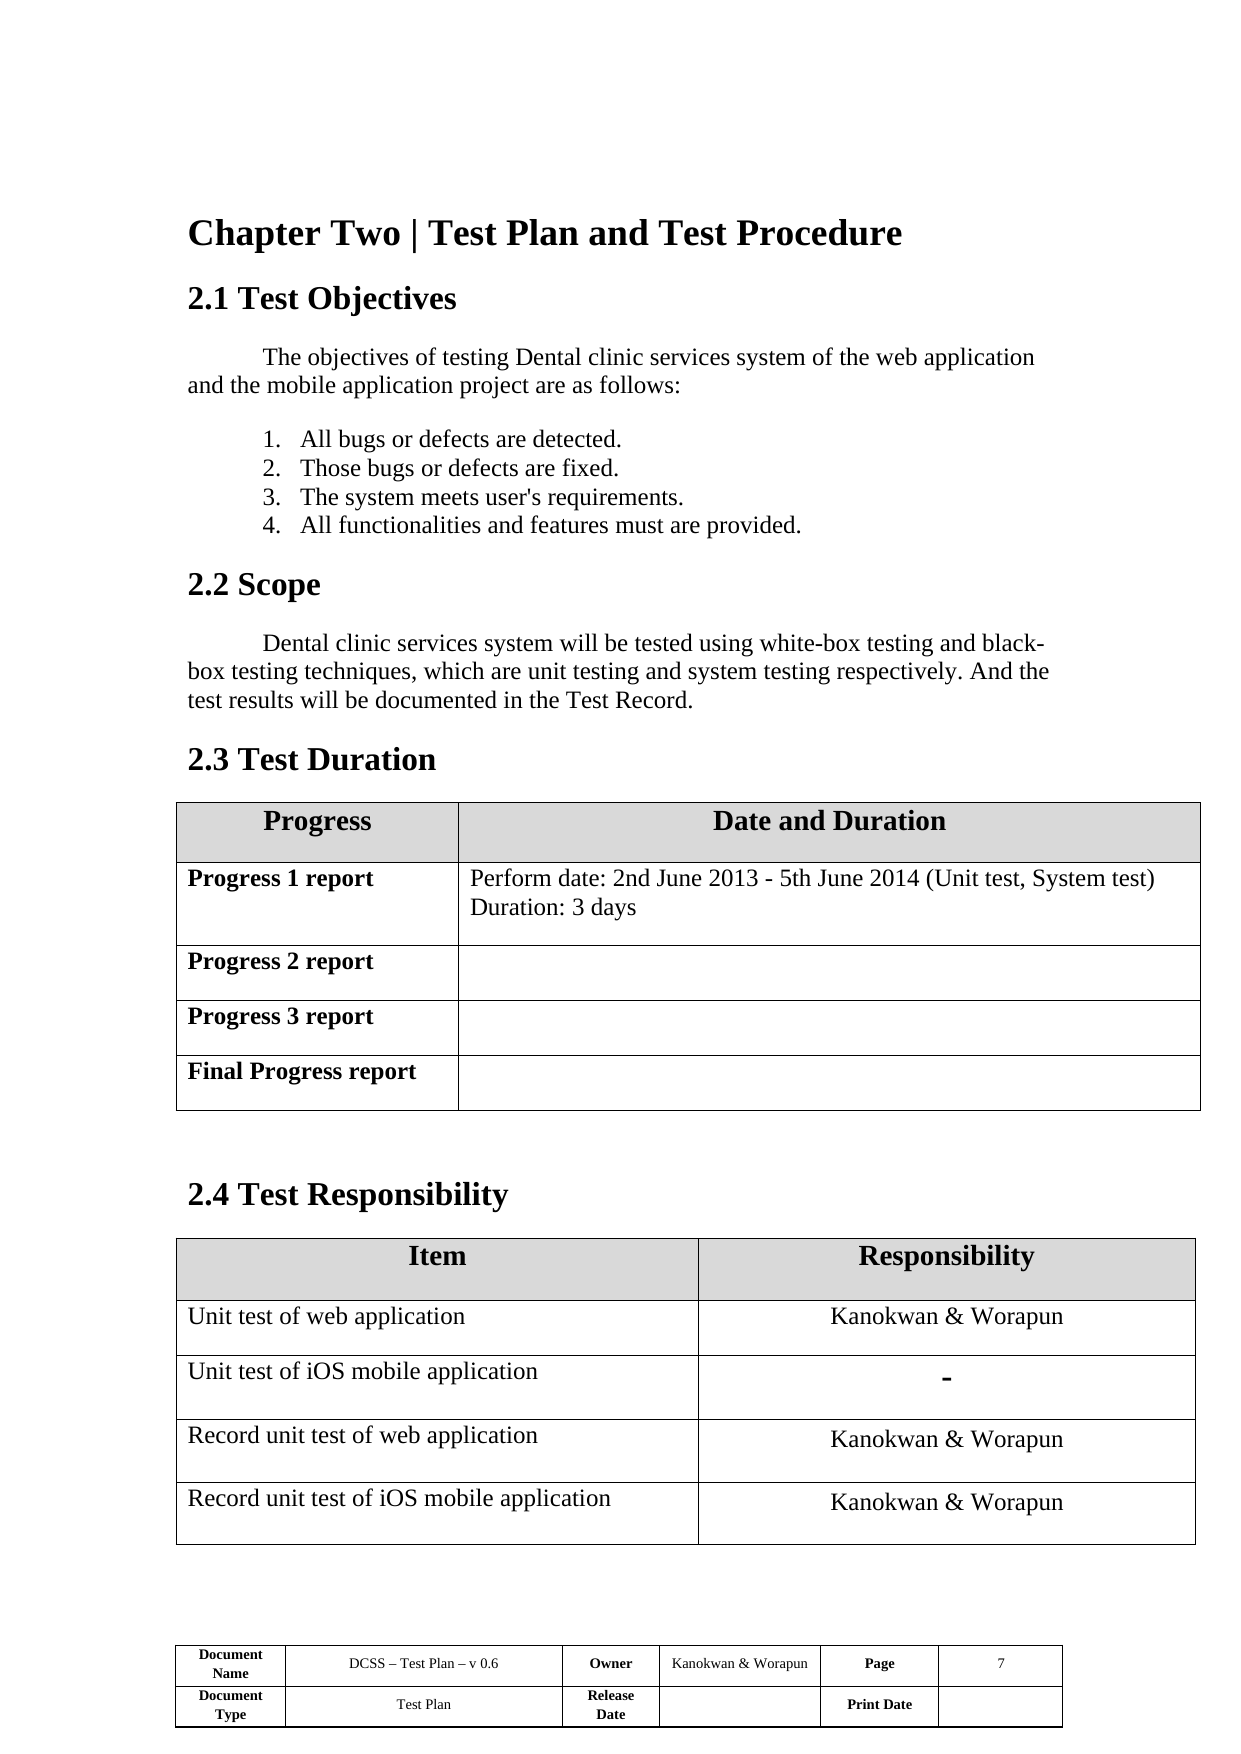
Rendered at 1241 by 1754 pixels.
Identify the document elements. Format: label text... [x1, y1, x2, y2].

table_cell Progress 2 report [177, 946, 458, 1000]
table_cell - [699, 1356, 1195, 1419]
table_cell Record unit test of web application [177, 1420, 698, 1482]
table_cell Record unit test of iOS mobile application [177, 1483, 698, 1544]
table_cell [459, 946, 1200, 1000]
text The objectives of testing Dental clinic services system of the web application and the mobile application project are as follows: [187, 342, 1053, 399]
table_cell Kanokwan & Worapun [699, 1420, 1195, 1482]
table_header Responsibility [699, 1239, 1195, 1300]
text 2.3 Test Duration [187, 739, 1053, 777]
table_header Progress [177, 803, 458, 862]
table_header Date and Duration [459, 803, 1200, 862]
text Dental clinic services system will be tested using white-box testing and black-box testing techniques, which are unit testing and system testing respectively. And the test results will be documented in the Test Record. [187, 628, 1053, 714]
table_cell Unit test of web application [177, 1301, 698, 1355]
table_cell Unit test of iOS mobile application [177, 1356, 698, 1419]
text 2.4 Test Responsibility [187, 1174, 1053, 1212]
text Chapter Two | Test Plan and Test Procedure [187, 210, 1053, 253]
text 2.2 Scope [187, 564, 1053, 603]
table_cell Progress 1 report [177, 863, 458, 945]
table_cell Perform date: 2nd June 2013 - 5th June 2014 (Unit test, System test) Duration: 3 days [459, 863, 1200, 945]
table_cell Kanokwan & Worapun [699, 1301, 1195, 1355]
list The system meets user's requirements. [262, 482, 1053, 511]
list Those bugs or defects are fixed. [262, 453, 1053, 482]
table_cell [459, 1001, 1200, 1055]
table_header Item [177, 1239, 698, 1300]
list All functionalities and features must are provided. [262, 511, 1053, 539]
table_cell [459, 1056, 1200, 1110]
table_cell Progress 3 report [177, 1001, 458, 1055]
table_cell Kanokwan & Worapun [699, 1483, 1195, 1544]
list All bugs or defects are detected. [262, 424, 1053, 453]
table_cell Final Progress report [177, 1056, 458, 1110]
text 2.1 Test Objectives [187, 278, 1053, 317]
